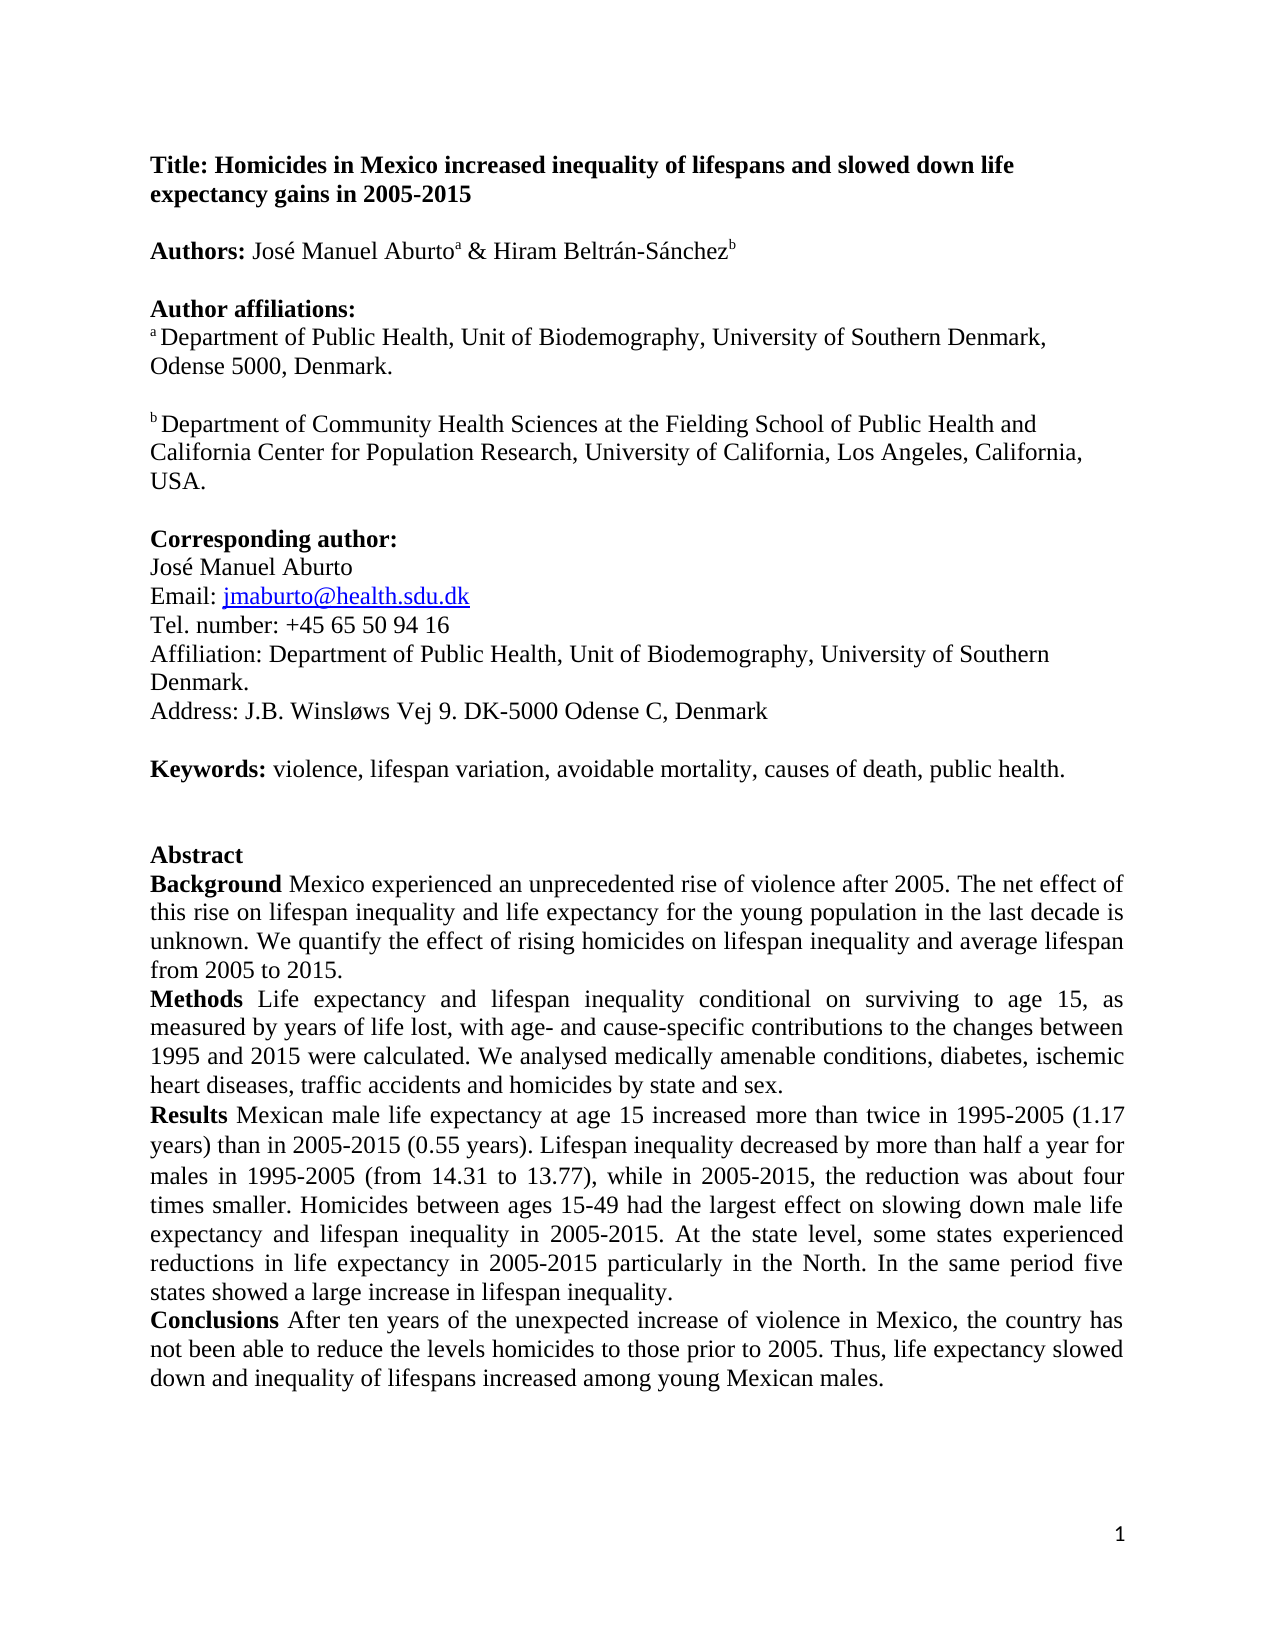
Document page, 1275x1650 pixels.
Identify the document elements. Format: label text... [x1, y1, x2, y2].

text Conclusions After ten years of the unexpected increase of violence in Mexico, the country has not been able to reduce the levels homicides to those prior to 2005. Thus, life expectancy slowed down and inequality of lifespans increased among young Mexican males. [150, 1305, 1125, 1392]
text Address: J.B. Winsløws Vej 9. DK-5000 Odense C, Denmark [150, 696, 1125, 725]
text b Department of Community Health Sciences at the Fielding School of Public Health and California Center for Population Research, University of California, Los Angeles, California, USA. [150, 409, 1125, 495]
text Email: jmaburto@health.sdu.dk [150, 581, 1125, 610]
text Results Mexican male life expectancy at age 15 increased more than twice in 1995-2005 (1.17 years) than in 2005-2015 (0.55 years). Lifespan inequality decreased by more than half a year for males in 1995-2005 (from 14.31 to 13.77), while in 2005-2015, the reduction was about four times smaller. Homicides between ages 15-49 had the largest effect on slowing down male life expectancy and lifespan inequality in 2005-2015. At the state level, some states experienced reductions in life expectancy in 2005-2015 particularly in the North. In the same period five states showed a large increase in lifespan inequality. [150, 1099, 1125, 1305]
text Authors: José Manuel Aburtoa & Hiram Beltrán-Sánchezb [150, 236, 1125, 265]
text Title: Homicides in Mexico increased inequality of lifespans and slowed down life expectancy gains in 2005-2015 [150, 150, 1125, 207]
text a Department of Public Health, Unit of Biodemography, University of Southern Denmark, Odense 5000, Denmark. [150, 322, 1125, 380]
text Methods Life expectancy and lifespan inequality conditional on surviving to age 15, as measured by years of life lost, with age- and cause-specific contributions to the changes between 1995 and 2015 were calculated. We analysed medically amenable conditions, diabetes, ischemic heart diseases, traffic accidents and homicides by state and sex. [150, 984, 1125, 1099]
text Abstract [150, 840, 1125, 869]
text Background Mexico experienced an unprecedented rise of violence after 2005. The net effect of this rise on lifespan inequality and life expectancy for the young population in the last decade is unknown. We quantify the effect of rising homicides on lifespan inequality and average lifespan from 2005 to 2015. [150, 869, 1125, 984]
text Author affiliations: [150, 294, 1125, 322]
text Corresponding author: [150, 524, 1125, 552]
text Affiliation: Department of Public Health, Unit of Biodemography, University of Southern Denmark. [150, 639, 1125, 696]
text Tel. number: +45 65 50 94 16 [150, 610, 1125, 639]
text Keywords: violence, lifespan variation, avoidable mortality, causes of death, public health. [150, 754, 1125, 782]
text José Manuel Aburto [150, 552, 1125, 581]
